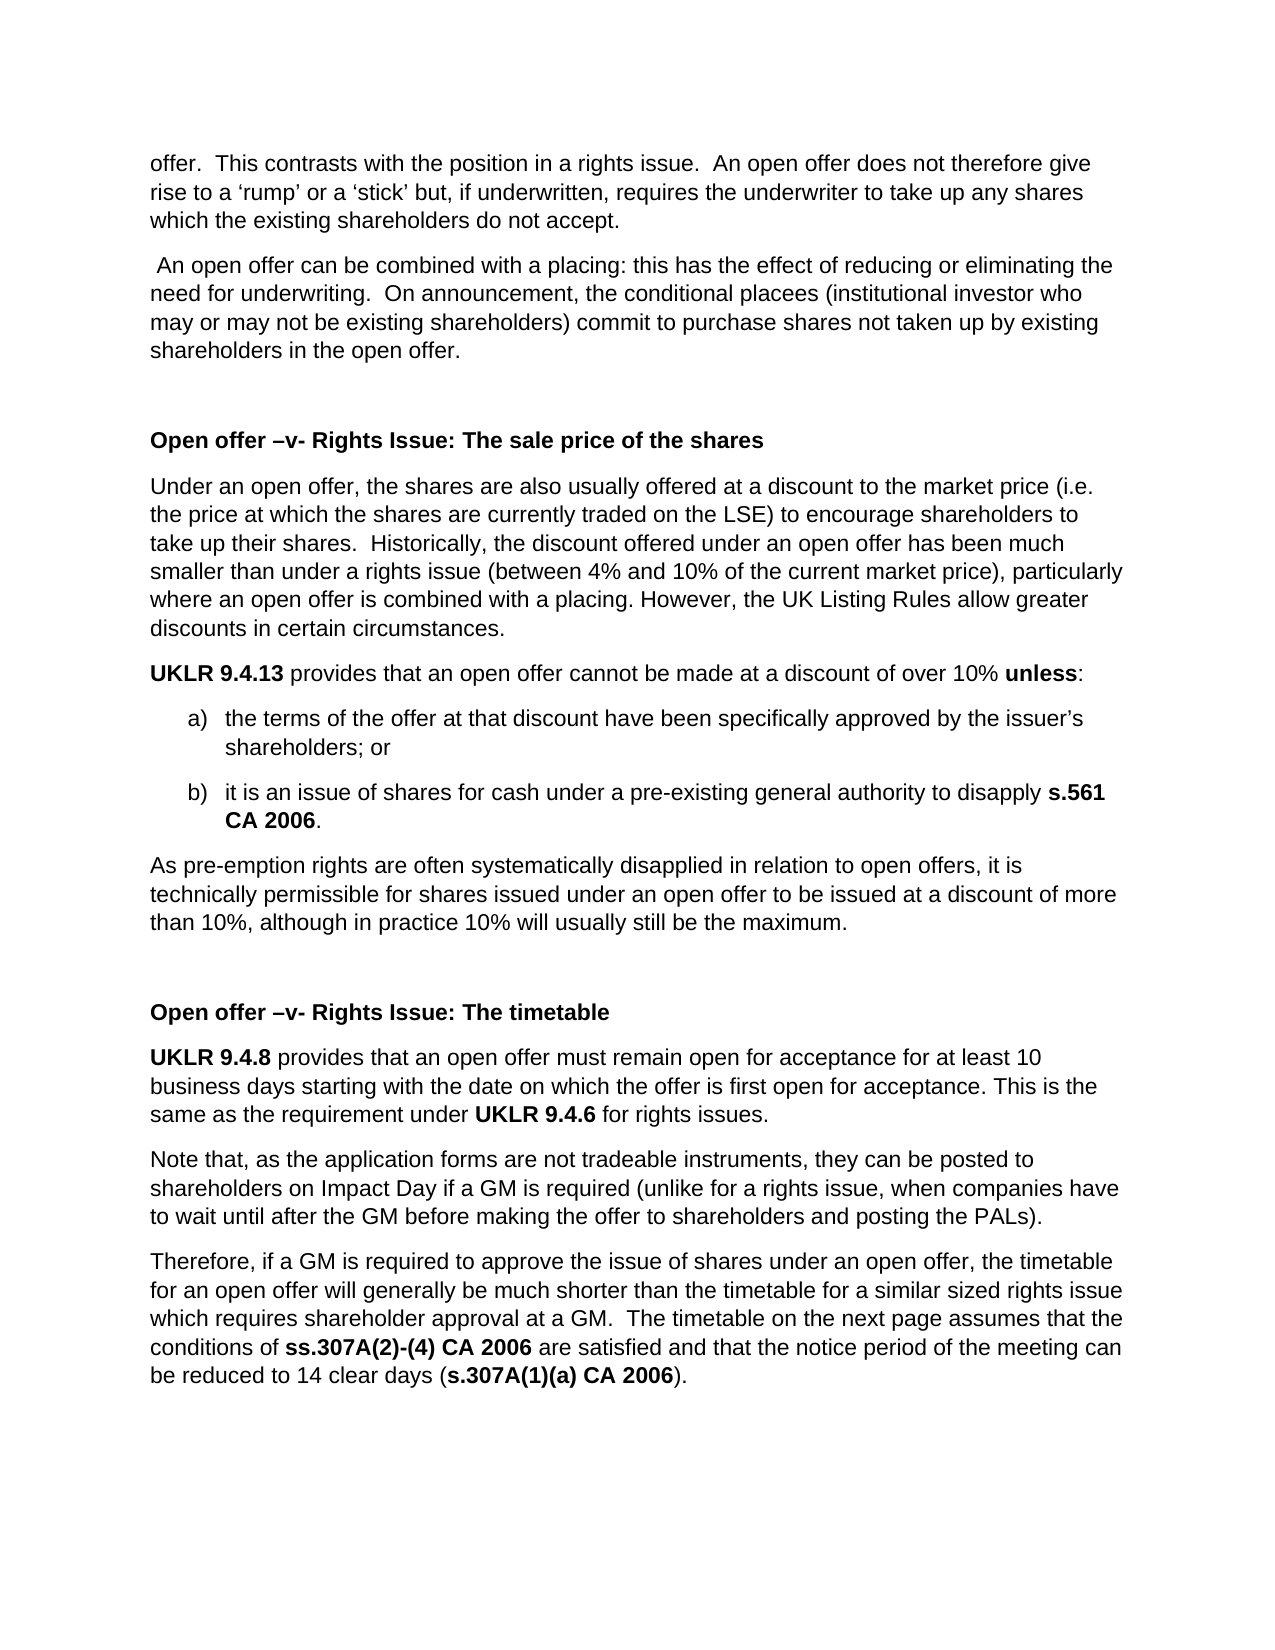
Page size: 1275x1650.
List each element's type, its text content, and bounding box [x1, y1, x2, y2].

text An open offer can be combined with a placing: this has the effect of reducing or eliminating the need for underwriting. On announcement, the conditional placees (institutional investor who may or may not be existing shareholders) commit to purchase shares not taken up by existing shareholders in the open offer. [150, 252, 1125, 364]
text UKLR 9.4.8 provides that an open offer must remain open for acceptance for at least 10 business days starting with the date on which the offer is first open for acceptance. This is the same as the requirement under UKLR 9.4.6 for rights issues. [150, 1044, 1125, 1127]
list the terms of the offer at that discount have been specifically approved by the issuer’s shareholders; or [187, 705, 1125, 760]
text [150, 150, 1125, 233]
text Under an open offer, the shares are also usually offered at a discount to the market price (i.e. the price at which the shares are currently traded on the LSE) to encourage shareholders to take up their shares. Historically, the discount offered under an open offer has been much smaller than under a rights issue (between 4% and 10% of the current market price), particularly where an open offer is combined with a placing. However, the UK Listing Rules allow greater discounts in certain circumstances. [150, 473, 1125, 641]
text UKLR 9.4.13 provides that an open offer cannot be made at a discount of over 10% unless: [150, 660, 1125, 686]
list it is an issue of shares for cash under a pre-existing general authority to disapply s.561 CA 2006. [187, 778, 1125, 833]
text Open offer –v- Rights Issue: The timetable [150, 999, 1125, 1026]
text Note that, as the application forms are not tradeable instruments, they can be posted to shareholders on Impact Day if a GM is required (unlike for a rights issue, when companies have to wait until after the GM before making the offer to shareholders and posting the PALs). [150, 1146, 1125, 1229]
text As pre-emption rights are often systematically disapplied in relation to open offers, it is technically permissible for shares issued under an open offer to be issued at a discount of more than 10%, although in practice 10% will usually still be the maximum. [150, 852, 1125, 935]
text Therefore, if a GM is required to approve the issue of shares under an open offer, the timetable for an open offer will generally be much shorter than the timetable for a similar sized rights issue which requires shareholder approval at a GM. The timetable on the next page assumes that the conditions of ss.307A(2)-(4) CA 2006 are satisfied and that the notice period of the meeting can be reduced to 14 clear days (s.307A(1)(a) CA 2006). [150, 1248, 1125, 1388]
text Open offer –v- Rights Issue: The sale price of the shares [150, 427, 1125, 454]
